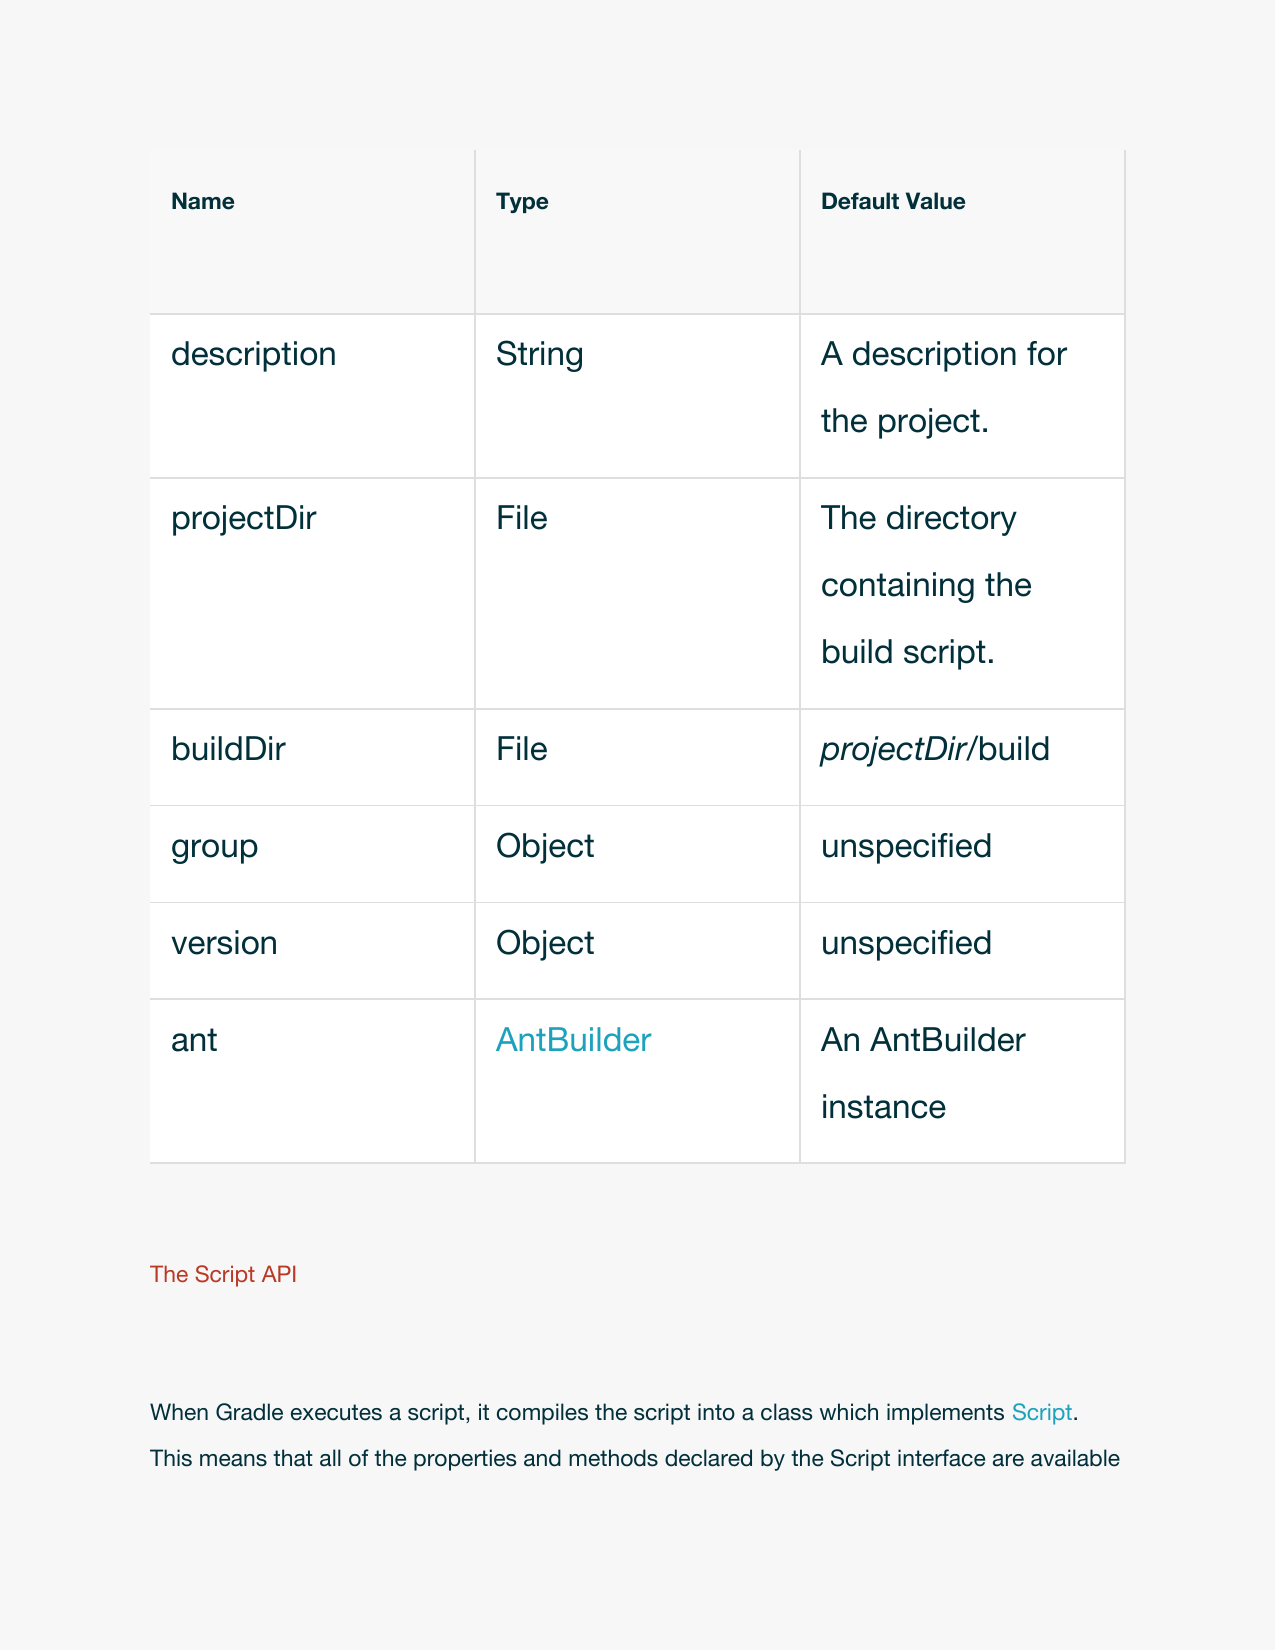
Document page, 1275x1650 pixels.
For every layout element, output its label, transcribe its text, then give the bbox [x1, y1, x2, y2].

table_cell unspecified [801, 903, 1124, 998]
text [150, 1398, 1125, 1473]
table_header Type [476, 150, 799, 313]
table_cell description [150, 315, 474, 477]
table_cell File [476, 479, 799, 708]
table_cell The directory containing the build script. [801, 479, 1124, 708]
table_cell An AntBuilder instance [801, 1000, 1124, 1162]
table_cell AntBuilder [476, 1000, 799, 1162]
table_cell Object [476, 903, 799, 998]
table_cell A description for the project. [801, 315, 1124, 477]
table_cell ant [150, 1000, 474, 1162]
table_cell unspecified [801, 806, 1124, 901]
table_cell File [476, 710, 799, 805]
text The Script API [150, 1260, 1125, 1289]
table_cell projectDir/build [801, 710, 1124, 805]
table_header Default Value [801, 150, 1124, 313]
table_header Name [150, 150, 474, 313]
table_cell projectDir [150, 479, 474, 708]
table_cell version [150, 903, 474, 998]
table_cell String [476, 315, 799, 477]
table_cell buildDir [150, 710, 474, 805]
table_cell Object [476, 806, 799, 901]
table_cell group [150, 806, 474, 901]
